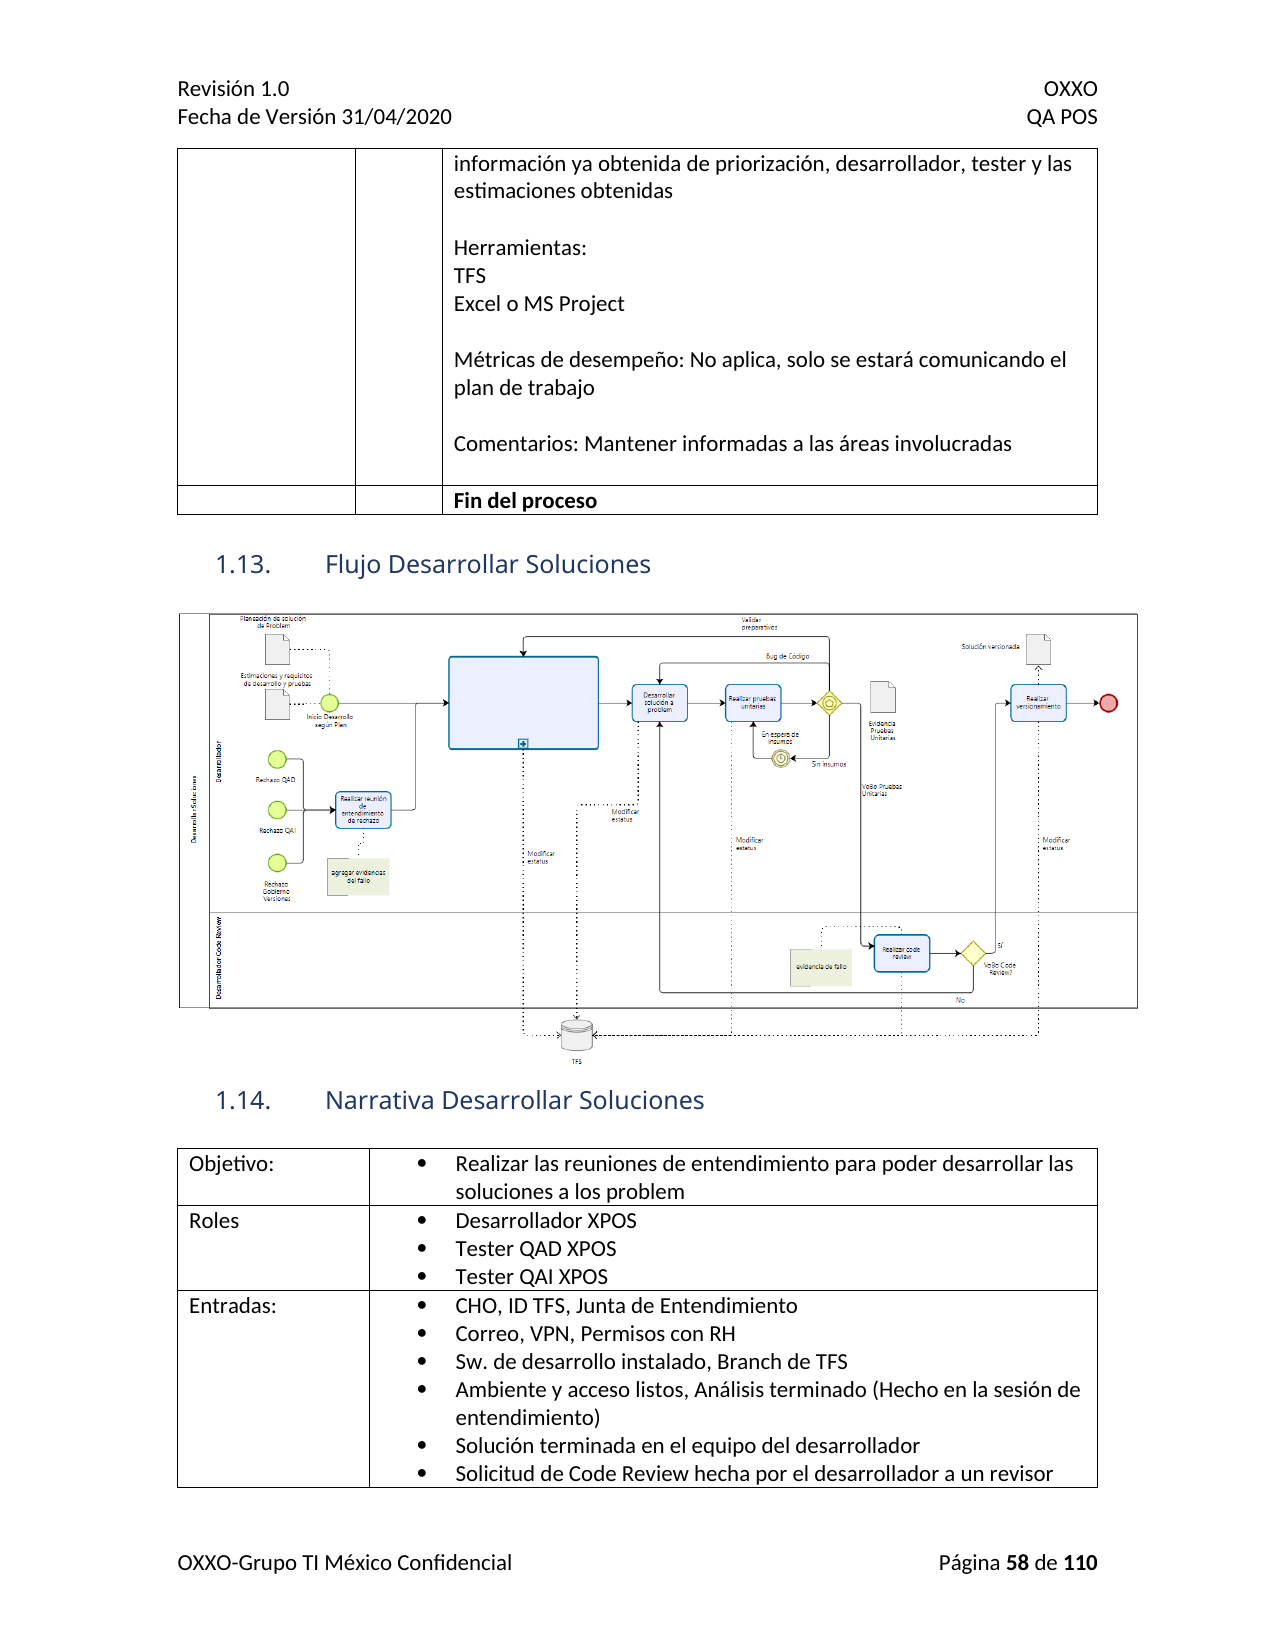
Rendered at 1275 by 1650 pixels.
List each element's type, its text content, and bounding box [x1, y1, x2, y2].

subtitle Narrativa Desarrollar Soluciones [215, 1083, 1098, 1117]
table_header Realizar las reuniones de entendimiento para poder desarrollar las soluciones a los problem [370, 1149, 1097, 1205]
subtitle Flujo Desarrollar Soluciones [215, 547, 1098, 581]
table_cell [178, 149, 355, 485]
table_cell Roles [178, 1206, 369, 1290]
table_cell [178, 486, 355, 514]
table_cell 9 [356, 149, 442, 485]
picture [177, 612, 1141, 1064]
table_cell Desarrollador XPOS Tester QAD XPOS Tester QAI XPOS [370, 1206, 1097, 1290]
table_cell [443, 149, 1097, 485]
table_header Objetivo: [178, 1149, 369, 1205]
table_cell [370, 1291, 1097, 1487]
table_cell Fin del proceso [443, 486, 1097, 514]
table_cell [356, 486, 442, 514]
table_cell Entradas: [178, 1291, 369, 1487]
